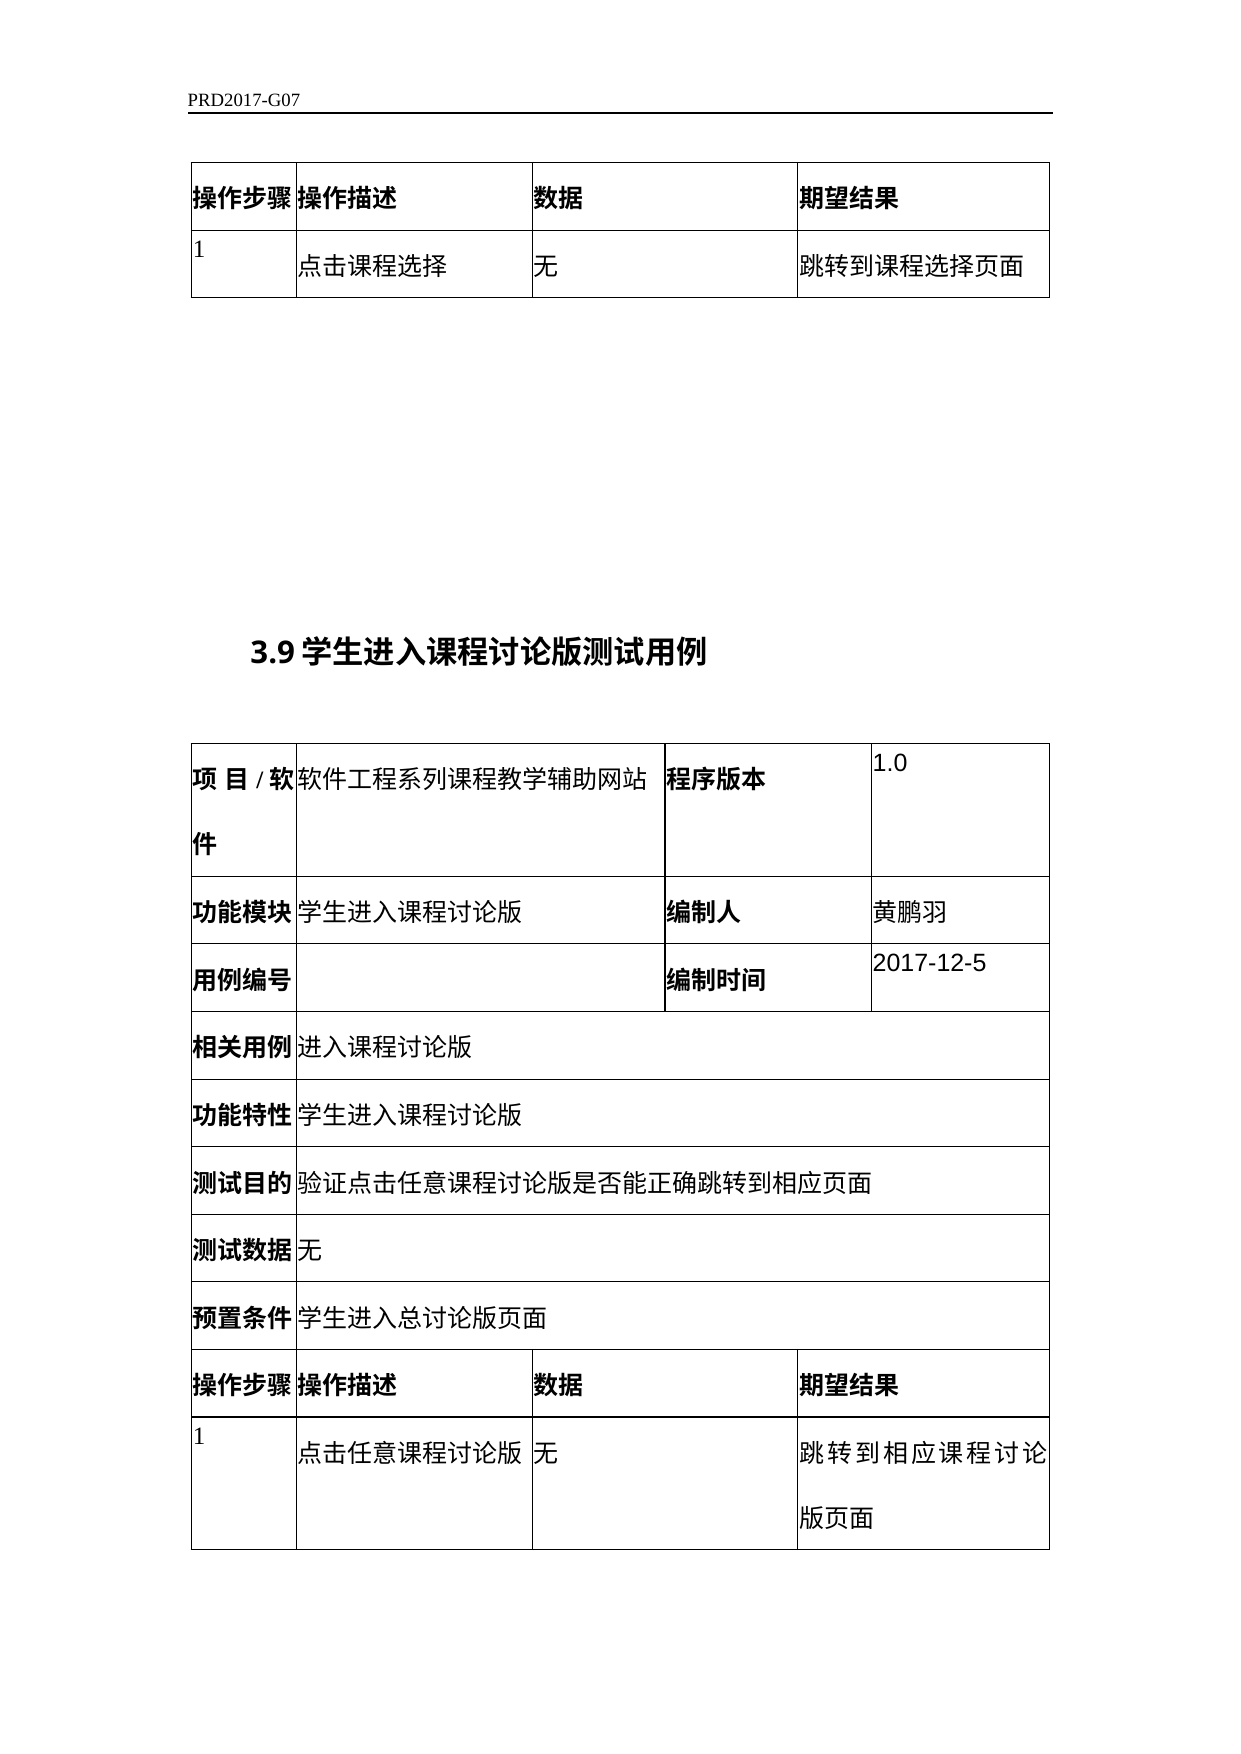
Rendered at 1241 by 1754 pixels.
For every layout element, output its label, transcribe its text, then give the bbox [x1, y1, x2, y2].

table_cell 进入课程讨论版 [297, 1012, 1049, 1078]
table_cell 操作步骤 [192, 1350, 296, 1416]
table_cell [297, 944, 664, 1011]
subtitle 3.9学生进入课程讨论版测试用例 [187, 618, 1053, 683]
table_cell 黄鹏羽 [872, 877, 1049, 943]
table_cell 测试数据 [192, 1215, 296, 1281]
table_cell 1 [192, 231, 296, 297]
table_cell 功能特性 [192, 1080, 296, 1146]
table_header 项目/软件 [192, 744, 296, 876]
table_cell 用例编号 [192, 944, 296, 1011]
table_cell 测试目的 [192, 1147, 296, 1214]
table_cell 学生进入总讨论版页面 [297, 1282, 1049, 1349]
table_cell 无 [533, 231, 797, 297]
table_header 程序版本 [666, 744, 871, 876]
table_header 1.0 [872, 744, 1049, 876]
table_cell 操作描述 [297, 163, 532, 229]
table_cell 验证点击任意课程讨论版是否能正确跳转到相应页面 [297, 1147, 1049, 1214]
table_cell 期望结果 [798, 163, 1049, 229]
table_cell 跳转到课程选择页面 [798, 231, 1049, 297]
table_cell 功能模块 [192, 877, 296, 943]
table_cell 数据 [533, 163, 797, 229]
table_cell 学生进入课程讨论版 [297, 1080, 1049, 1146]
table_cell 学生进入课程讨论版 [297, 877, 664, 943]
table_cell 2017-12-5 [872, 944, 1049, 1011]
table_cell 跳转到相应课程讨论版页面 [798, 1418, 1049, 1549]
table_cell 相关用例 [192, 1012, 296, 1078]
table_cell 数据 [533, 1350, 797, 1416]
table_cell 无 [297, 1215, 1049, 1281]
table_cell 预置条件 [192, 1282, 296, 1349]
table_cell 1 [192, 1418, 296, 1549]
table_cell 点击任意课程讨论版 [297, 1418, 532, 1549]
table_cell 编制人 [666, 877, 871, 943]
table_cell 操作步骤 [192, 163, 296, 229]
table_cell 点击课程选择 [297, 231, 532, 297]
table_cell 编制时间 [666, 944, 871, 1011]
table_header 软件工程系列课程教学辅助网站 [297, 744, 664, 876]
table_cell 操作描述 [297, 1350, 532, 1416]
table_cell 期望结果 [798, 1350, 1049, 1416]
table_cell 无 [533, 1418, 797, 1549]
